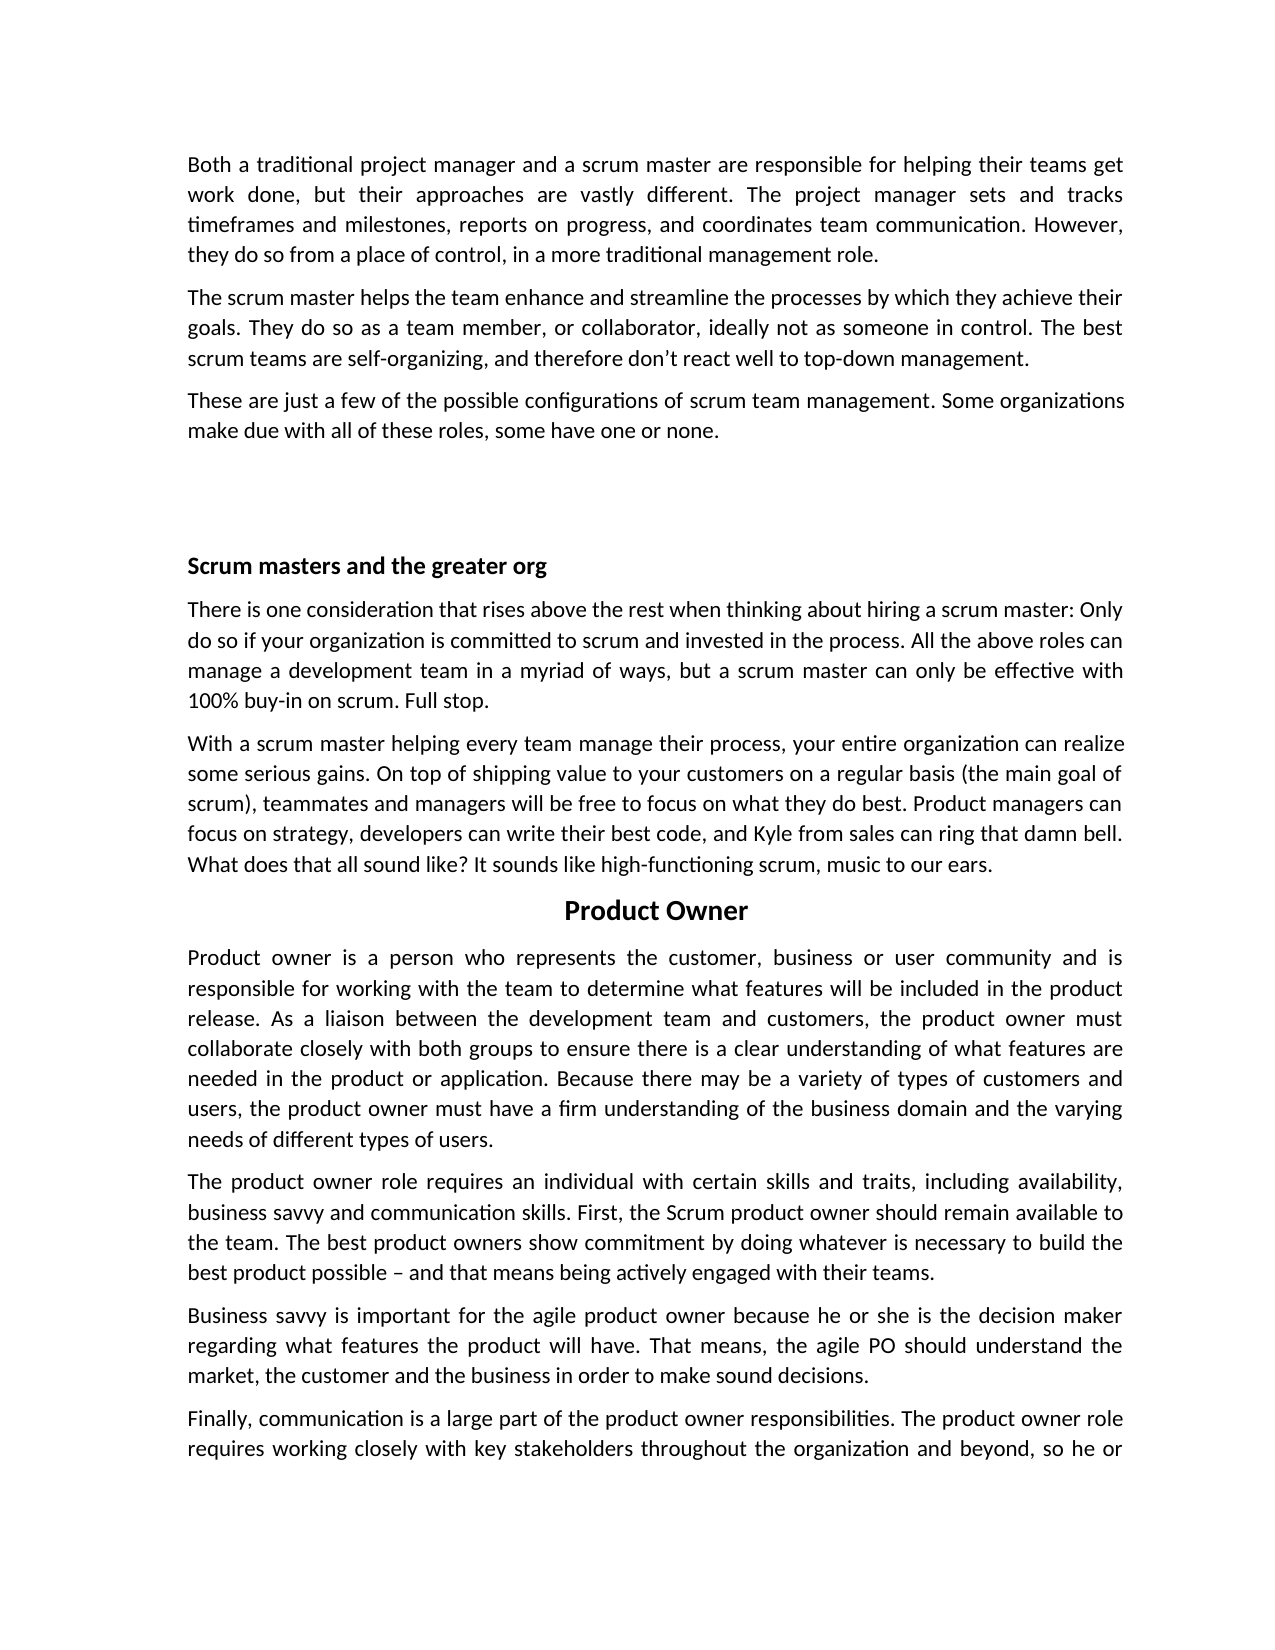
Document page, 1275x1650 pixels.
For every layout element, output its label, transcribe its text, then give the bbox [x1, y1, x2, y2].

text The product owner role requires an individual with certain skills and traits, including availability, business savvy and communication skills. First, the Scrum product owner should remain available to the team. The best product owners show commitment by doing whatever is necessary to build the best product possible – and that means being actively engaged with their teams. [187, 1167, 1125, 1286]
text These are just a few of the possible configurations of scrum team management. Some organizations make due with all of these roles, some have one or none. [187, 386, 1125, 445]
text Business savvy is important for the agile product owner because he or she is the decision maker regarding what features the product will have. That means, the agile PO should understand the market, the customer and the business in order to make sound decisions. [187, 1301, 1125, 1389]
text Both a traditional project manager and a scrum master are responsible for helping their teams get work done, but their approaches are vastly different. The project manager sets and tracks timeframes and milestones, reports on progress, and coordinates team communication. However, they do so from a place of control, in a more traditional management role. [187, 150, 1125, 269]
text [187, 1404, 1125, 1462]
text The scrum master helps the team enhance and streamline the processes by which they achieve their goals. They do so as a team member, or collaborator, ideally not as someone in control. The best scrum teams are self-organizing, and therefore don’t react well to top-down management. [187, 283, 1125, 372]
text Scrum masters and the greater org [187, 550, 1125, 581]
text Product Owner [187, 892, 1125, 928]
text Product owner is a person who represents the customer, business or user community and is responsible for working with the team to determine what features will be included in the product release. As a liaison between the development team and customers, the product owner must collaborate closely with both groups to ensure there is a clear understanding of what features are needed in the product or application. Because there may be a variety of types of customers and users, the product owner must have a firm understanding of the business domain and the varying needs of different types of users. [187, 943, 1125, 1153]
text With a scrum master helping every team manage their process, your entire organization can realize some serious gains. On top of shipping value to your customers on a regular basis (the main goal of scrum), teammates and managers will be free to focus on what they do best. Product managers can focus on strategy, developers can write their best code, and Kyle from sales can ring that damn bell. What does that all sound like? It sounds like high-functioning scrum, music to our ears. [187, 729, 1125, 878]
text There is one consideration that rises above the rest when thinking about hiring a scrum master: Only do so if your organization is committed to scrum and invested in the process. All the above roles can manage a development team in a myriad of ways, but a scrum master can only be effective with 100% buy-in on scrum. Full stop. [187, 596, 1125, 714]
